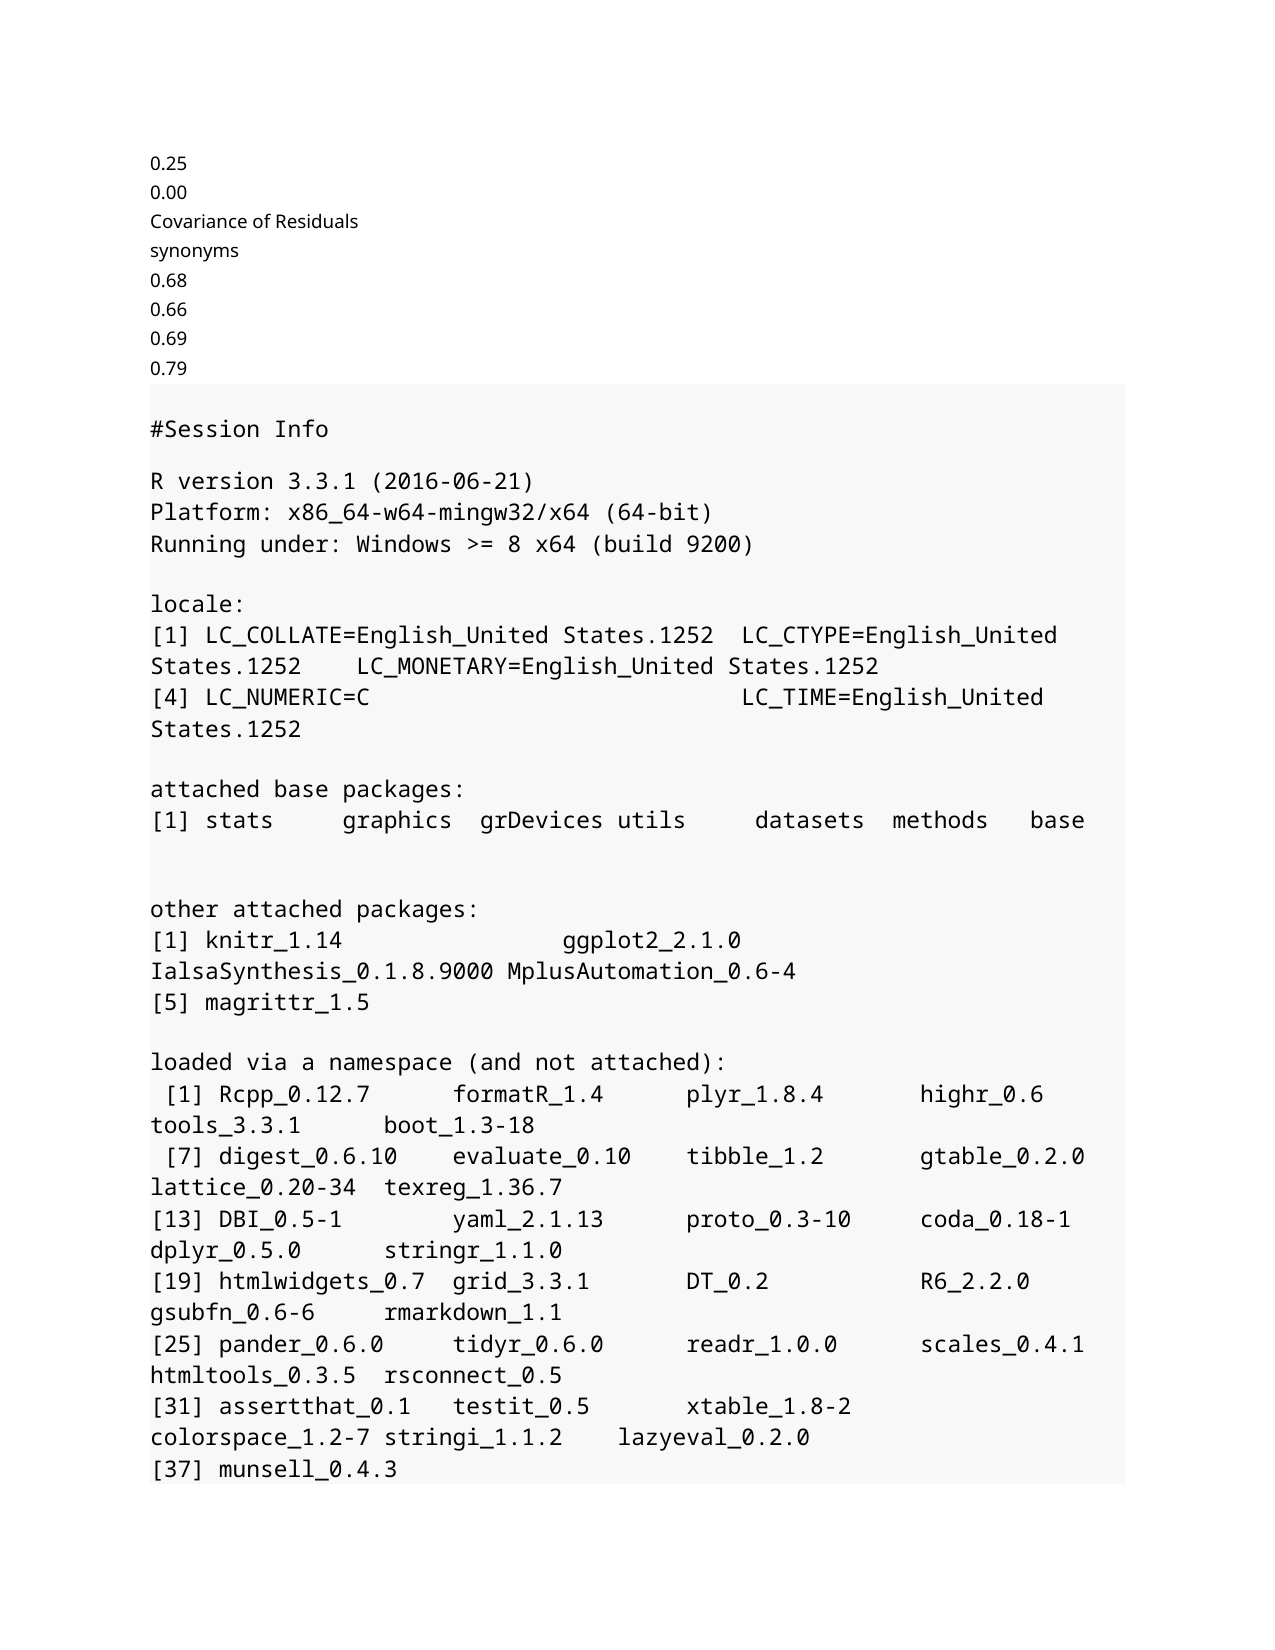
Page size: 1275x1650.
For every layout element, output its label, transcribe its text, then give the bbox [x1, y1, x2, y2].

text Covariance of Residuals [150, 208, 1125, 234]
text 0.69 [150, 326, 1125, 351]
text 0.79 [150, 355, 1125, 380]
text R version 3.3.1 (2016-06-21) Platform: x86_64-w64-mingw32/x64 (64-bit) Running under: Windows >= 8 x64 (build 9200) locale: [1] LC_COLLATE=English_United States.1252 LC_CTYPE=English_United States.1252 LC_MONETARY=English_United States.1252 [4] LC_NUMERIC=C LC_TIME=English_United States.1252 attached base packages: [1] stats graphics grDevices utils datasets methods base other attached packages: [1] knitr_1.14 ggplot2_2.1.0 IalsaSynthesis_0.1.8.9000 MplusAutomation_0.6-4 [5] magrittr_1.5 loaded via a namespace (and not attached): [1] Rcpp_0.12.7 formatR_1.4 plyr_1.8.4 highr_0.6 tools_3.3.1 boot_1.3-18 [7] digest_0.6.10 evaluate_0.10 tibble_1.2 gtable_0.2.0 lattice_0.20-34 texreg_1.36.7 [13] DBI_0.5-1 yaml_2.1.13 proto_0.3-10 coda_0.18-1 dplyr_0.5.0 stringr_1.1.0 [19] htmlwidgets_0.7 grid_3.3.1 DT_0.2 R6_2.2.0 gsubfn_0.6-6 rmarkdown_1.1 [25] pander_0.6.0 tidyr_0.6.0 readr_1.0.0 scales_0.4.1 htmltools_0.3.5 rsconnect_0.5 [31] assertthat_0.1 testit_0.5 xtable_1.8-2 colorspace_1.2-7 stringi_1.1.2 lazyeval_0.2.0 [37] munsell_0.4.3 [150, 465, 1125, 1484]
text 0.66 [150, 296, 1125, 322]
text 0.68 [150, 267, 1125, 293]
text #Session Info [150, 384, 1125, 444]
text synonyms [150, 238, 1125, 263]
text 0.00 [150, 179, 1125, 205]
text 0.25 [150, 150, 1125, 176]
